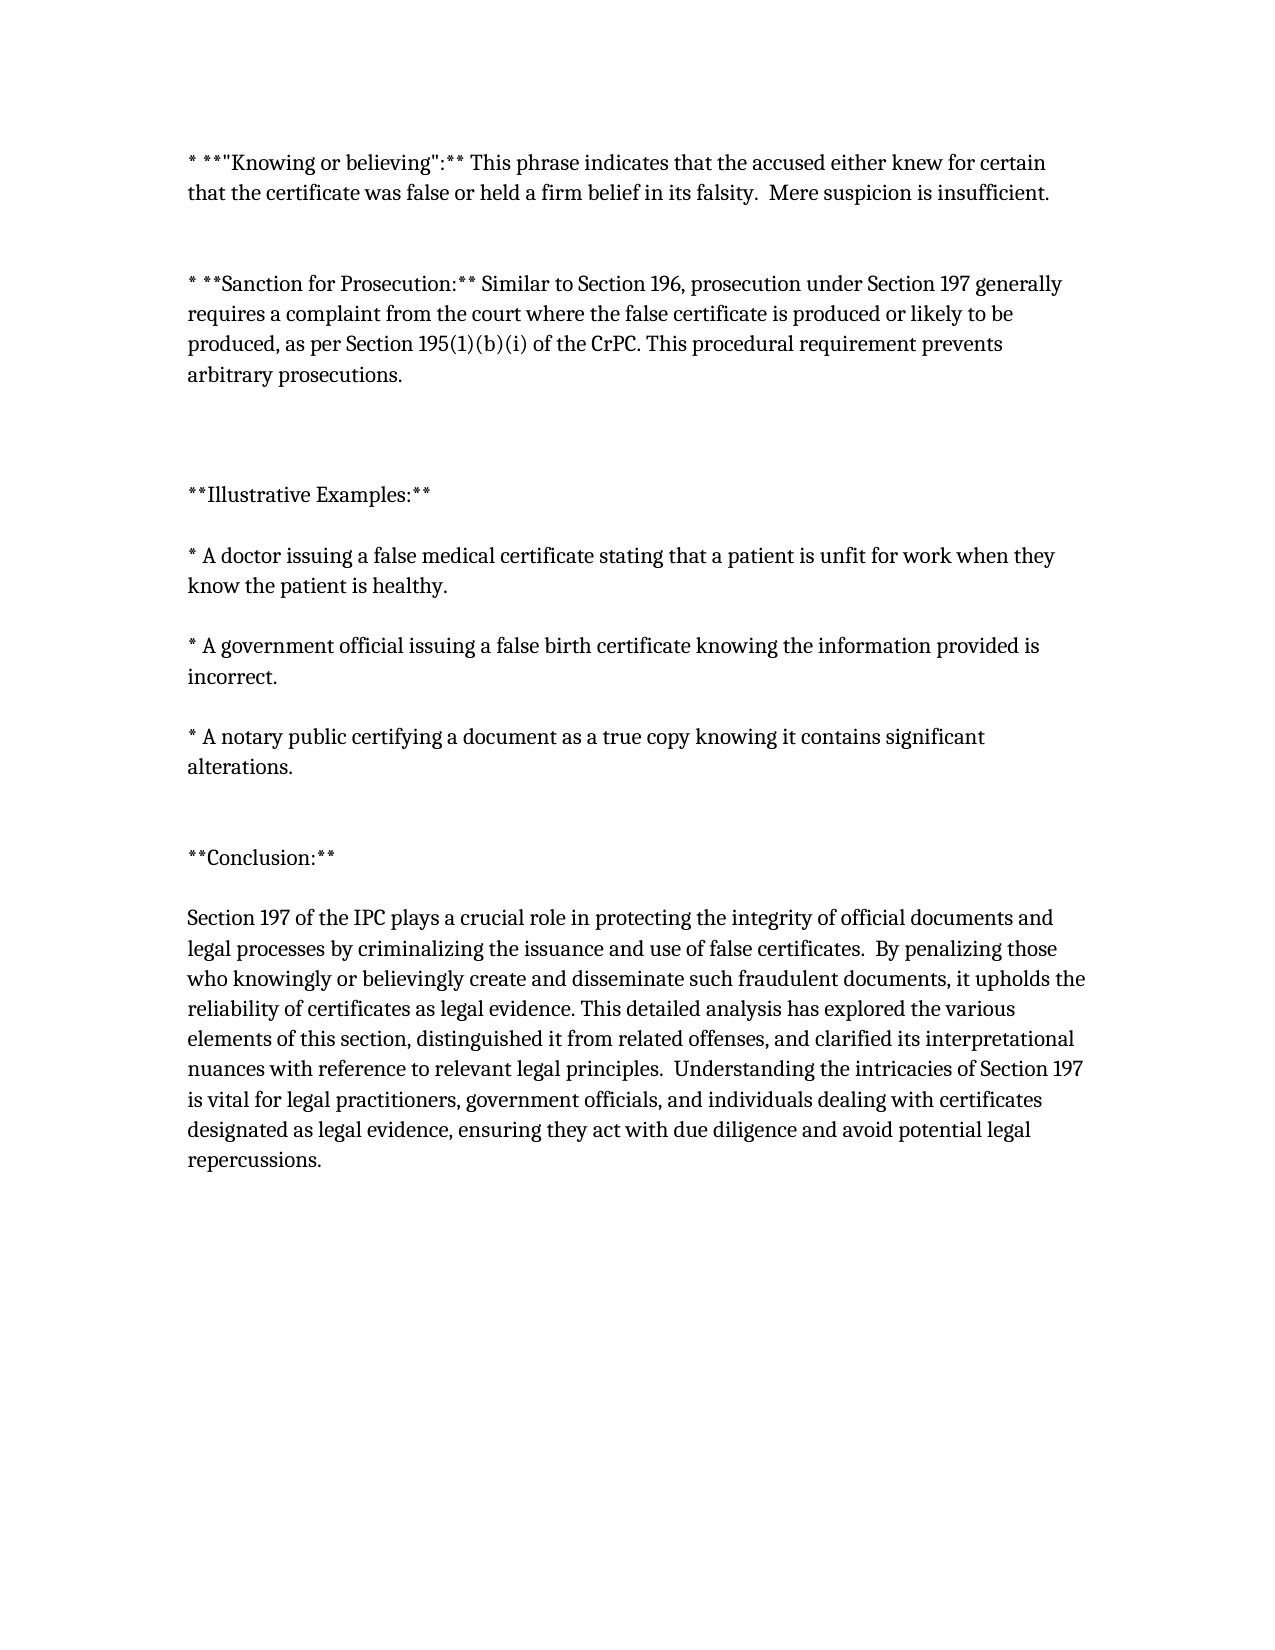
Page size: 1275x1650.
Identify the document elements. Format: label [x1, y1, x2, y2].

text [187, 150, 1087, 1203]
